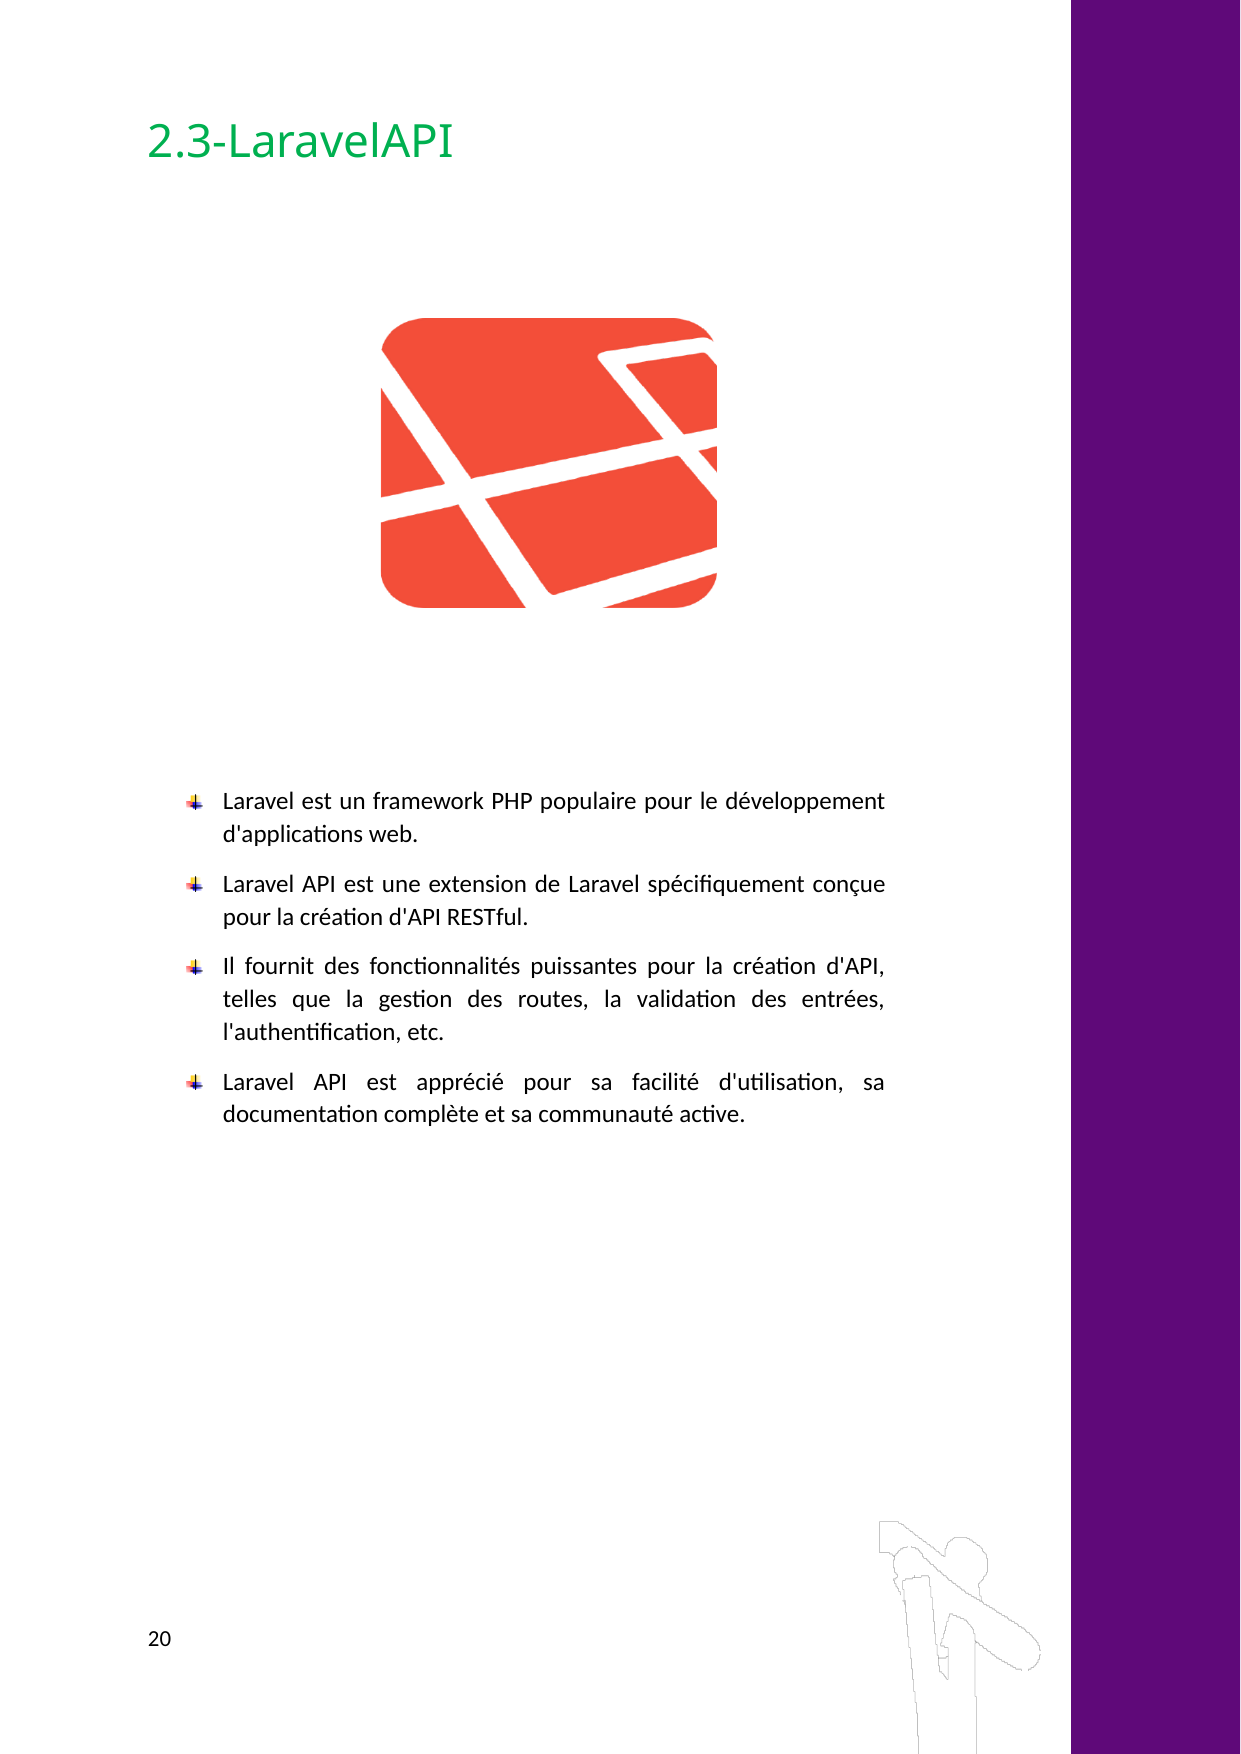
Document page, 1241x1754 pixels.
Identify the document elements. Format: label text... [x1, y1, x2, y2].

picture [186, 1073, 203, 1090]
list Laravel est un framework PHP populaire pour le développement d'applications web. [185, 785, 886, 849]
picture [873, 1515, 1041, 1754]
picture [186, 958, 203, 975]
picture [380, 318, 717, 608]
list Laravel API est une extension de Laravel spécifiquement conçue pour la création d'API RESTful. [185, 868, 886, 931]
picture [186, 875, 203, 892]
list Il fournit des fonctionnalités puissantes pour la création d'API, telles que la gestion des routes, la validation des entrées, l'authentification, etc. [185, 950, 886, 1047]
picture [186, 793, 203, 810]
subtitle 2.3-LaravelAPI [148, 108, 1071, 171]
list Laravel API est apprécié pour sa facilité d'utilisation, sa documentation complète et sa communauté active. [185, 1066, 886, 1129]
